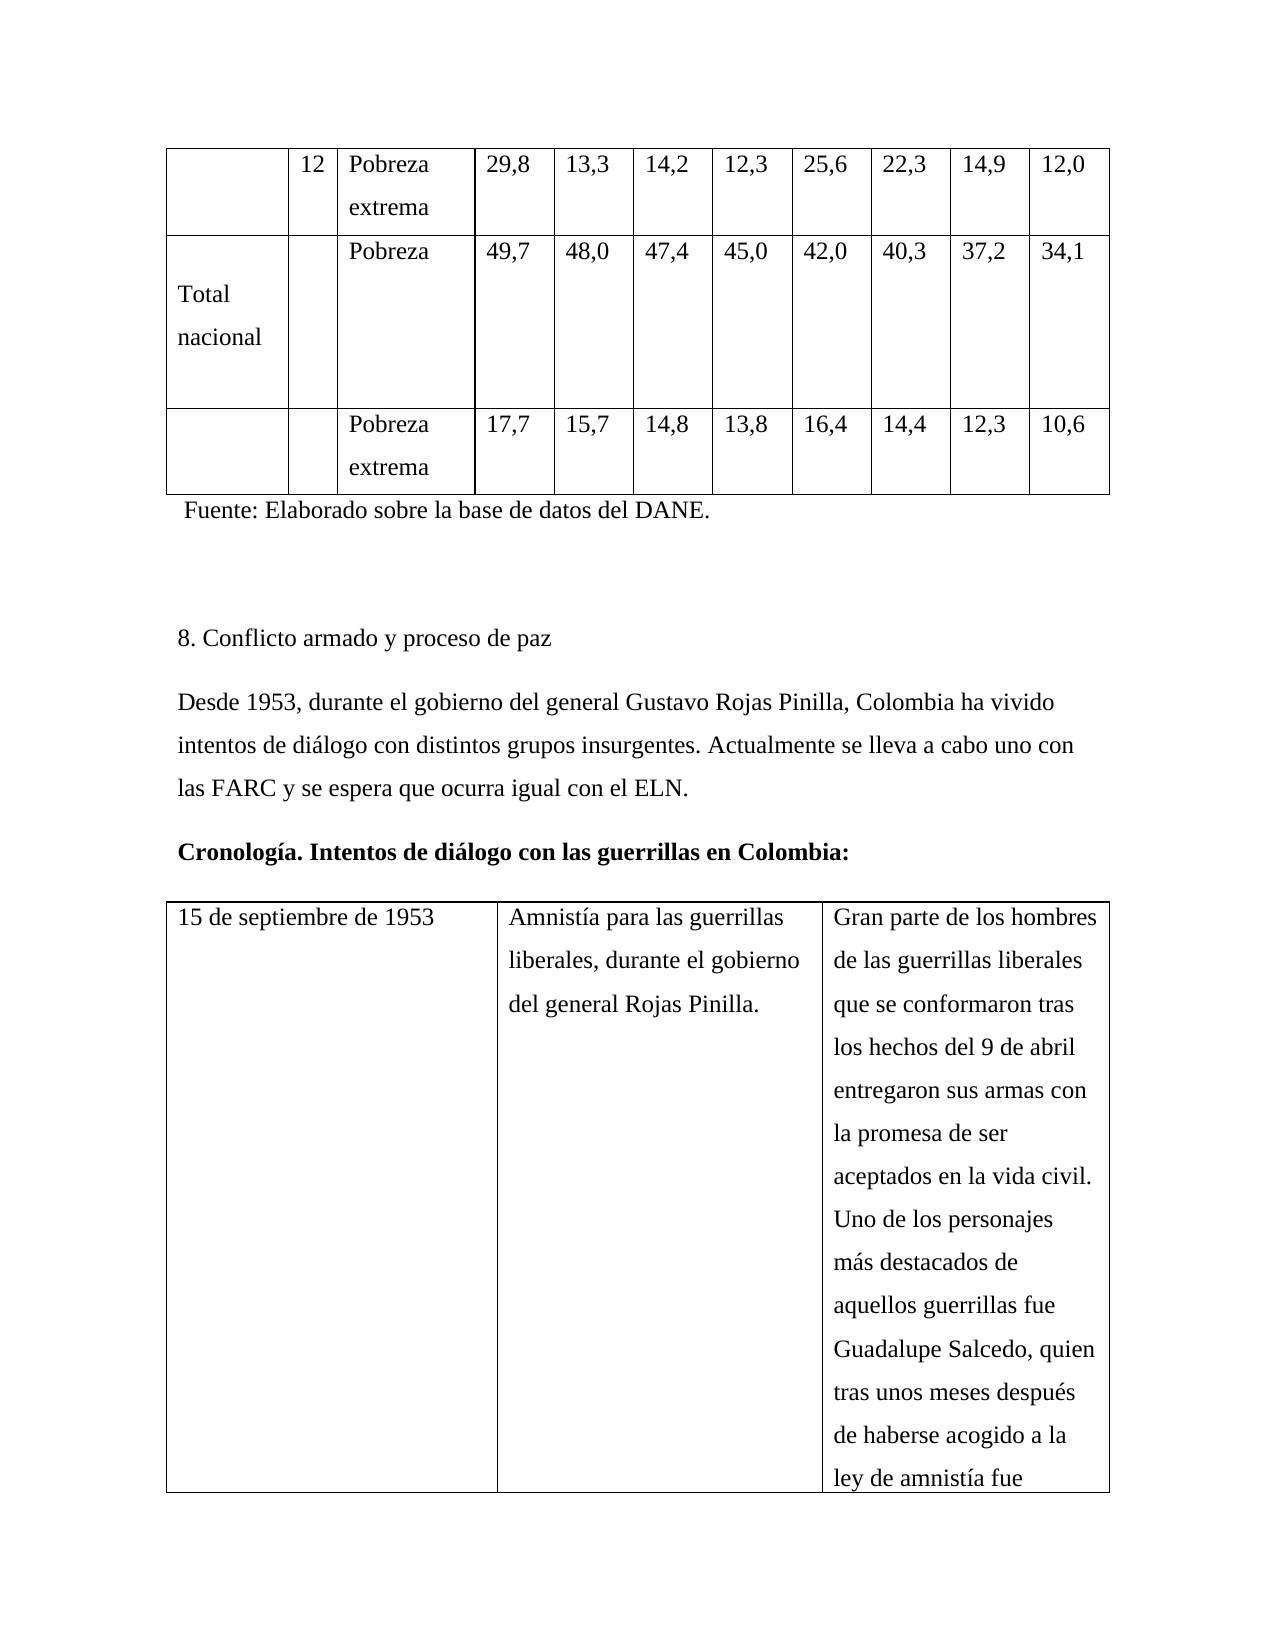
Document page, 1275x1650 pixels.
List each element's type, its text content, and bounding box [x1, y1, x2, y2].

table_cell Pobreza extrema [338, 409, 474, 494]
table_cell [289, 236, 337, 408]
table_cell 12,0 [1030, 149, 1109, 235]
table_cell [167, 409, 288, 494]
text 8. Conflicto armado y proceso de paz [177, 623, 1098, 652]
table_cell 12,3 [951, 409, 1029, 494]
table_header Amnistía para las guerrillas liberales, durante el gobierno del general Rojas Pinilla. [498, 903, 822, 1492]
table_cell 14,4 [872, 409, 950, 494]
table_cell 17,7 [476, 409, 554, 494]
table_cell 13,8 [713, 409, 792, 494]
table_cell 29,8 [476, 149, 554, 235]
text Fuente: Elaborado sobre la base de datos del DANE. [177, 495, 1098, 524]
table_cell 25,6 [793, 149, 871, 235]
table_cell Total nacional [167, 236, 288, 408]
table_cell 42,0 [793, 236, 871, 408]
table_cell 45,0 [713, 236, 792, 408]
table_cell 22,3 [872, 149, 950, 235]
text Cronología. Intentos de diálogo con las guerrillas en Colombia: [177, 837, 1098, 866]
table_cell 15,7 [555, 409, 633, 494]
table_cell 12,3 [713, 149, 792, 235]
table_header 15 de septiembre de 1953 [167, 903, 497, 1492]
text Desde 1953, durante el gobierno del general Gustavo Rojas Pinilla, Colombia ha vivido intentos de diálogo con distintos grupos insurgentes. Actualmente se lleva a cabo uno con las FARC y se espera que ocurra igual con el ELN. [177, 687, 1098, 802]
table_cell [167, 149, 288, 235]
table_cell 14,9 [951, 149, 1029, 235]
table_cell 10,6 [1030, 409, 1109, 494]
table_cell 16,4 [793, 409, 871, 494]
table_cell Pobreza [338, 236, 474, 408]
table_cell Pobreza extrema [338, 149, 474, 235]
table_cell 37,2 [951, 236, 1029, 408]
table_cell 14,8 [634, 409, 712, 494]
table_cell 14,2 [634, 149, 712, 235]
table_cell [289, 409, 337, 494]
table_cell 12 [289, 149, 337, 235]
table_cell 40,3 [872, 236, 950, 408]
table_cell 49,7 [476, 236, 554, 408]
table_cell 34,1 [1030, 236, 1109, 408]
table_cell 48,0 [555, 236, 633, 408]
table_cell 13,3 [555, 149, 633, 235]
table_cell 47,4 [634, 236, 712, 408]
